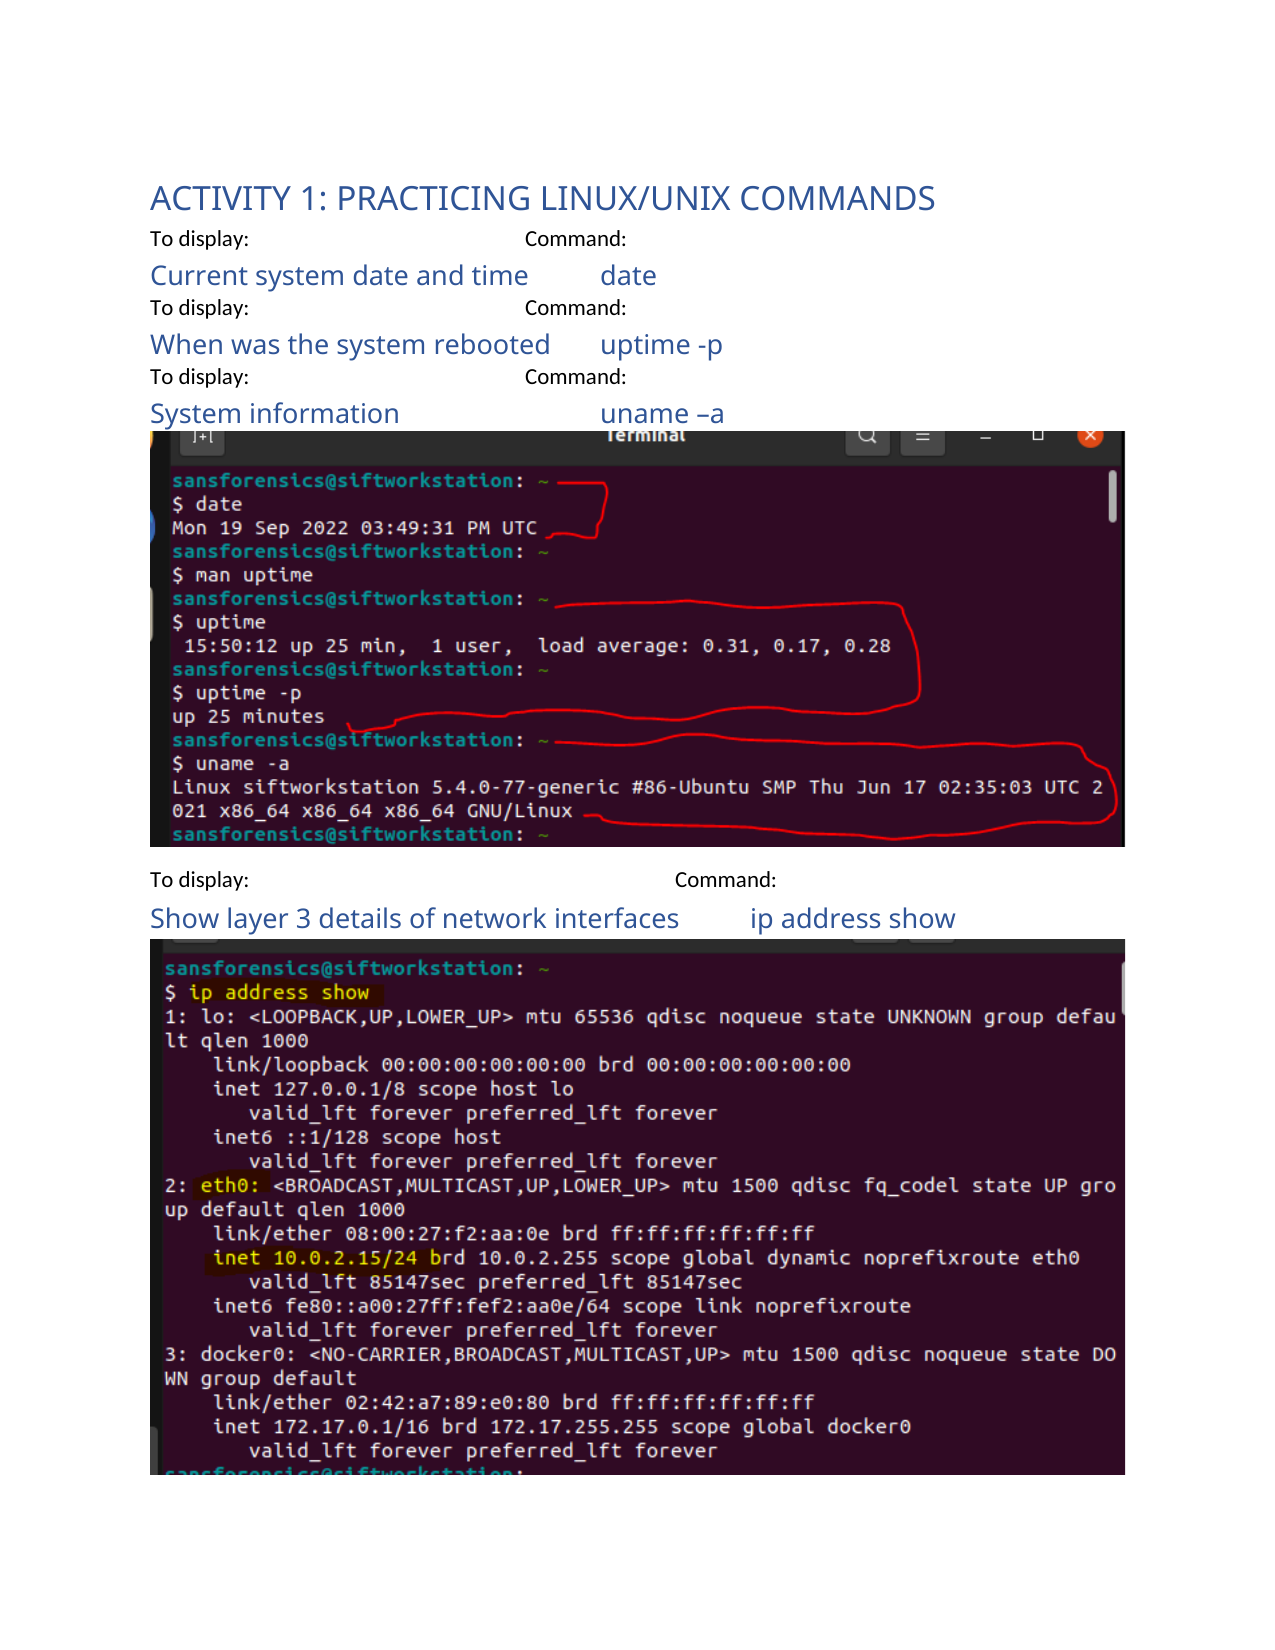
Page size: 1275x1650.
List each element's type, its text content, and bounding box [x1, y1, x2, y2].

subtitle ACTIVITY 1: PRACTICING LINUX/UNIX COMMANDS [150, 175, 1125, 220]
subtitle Show layer 3 details of network interfaces ip address show [150, 900, 1125, 937]
text To display: Command: [150, 224, 1125, 252]
picture [150, 431, 1125, 847]
subtitle System information uname –a [150, 394, 1125, 431]
text To display: Command: [150, 293, 1125, 321]
text To display: Command: [150, 362, 1125, 390]
text To display: Command: [150, 866, 1125, 894]
subtitle Current system date and time date [150, 256, 1125, 293]
picture [150, 939, 1125, 1475]
subtitle When was the system rebooted uptime -p [150, 325, 1125, 362]
